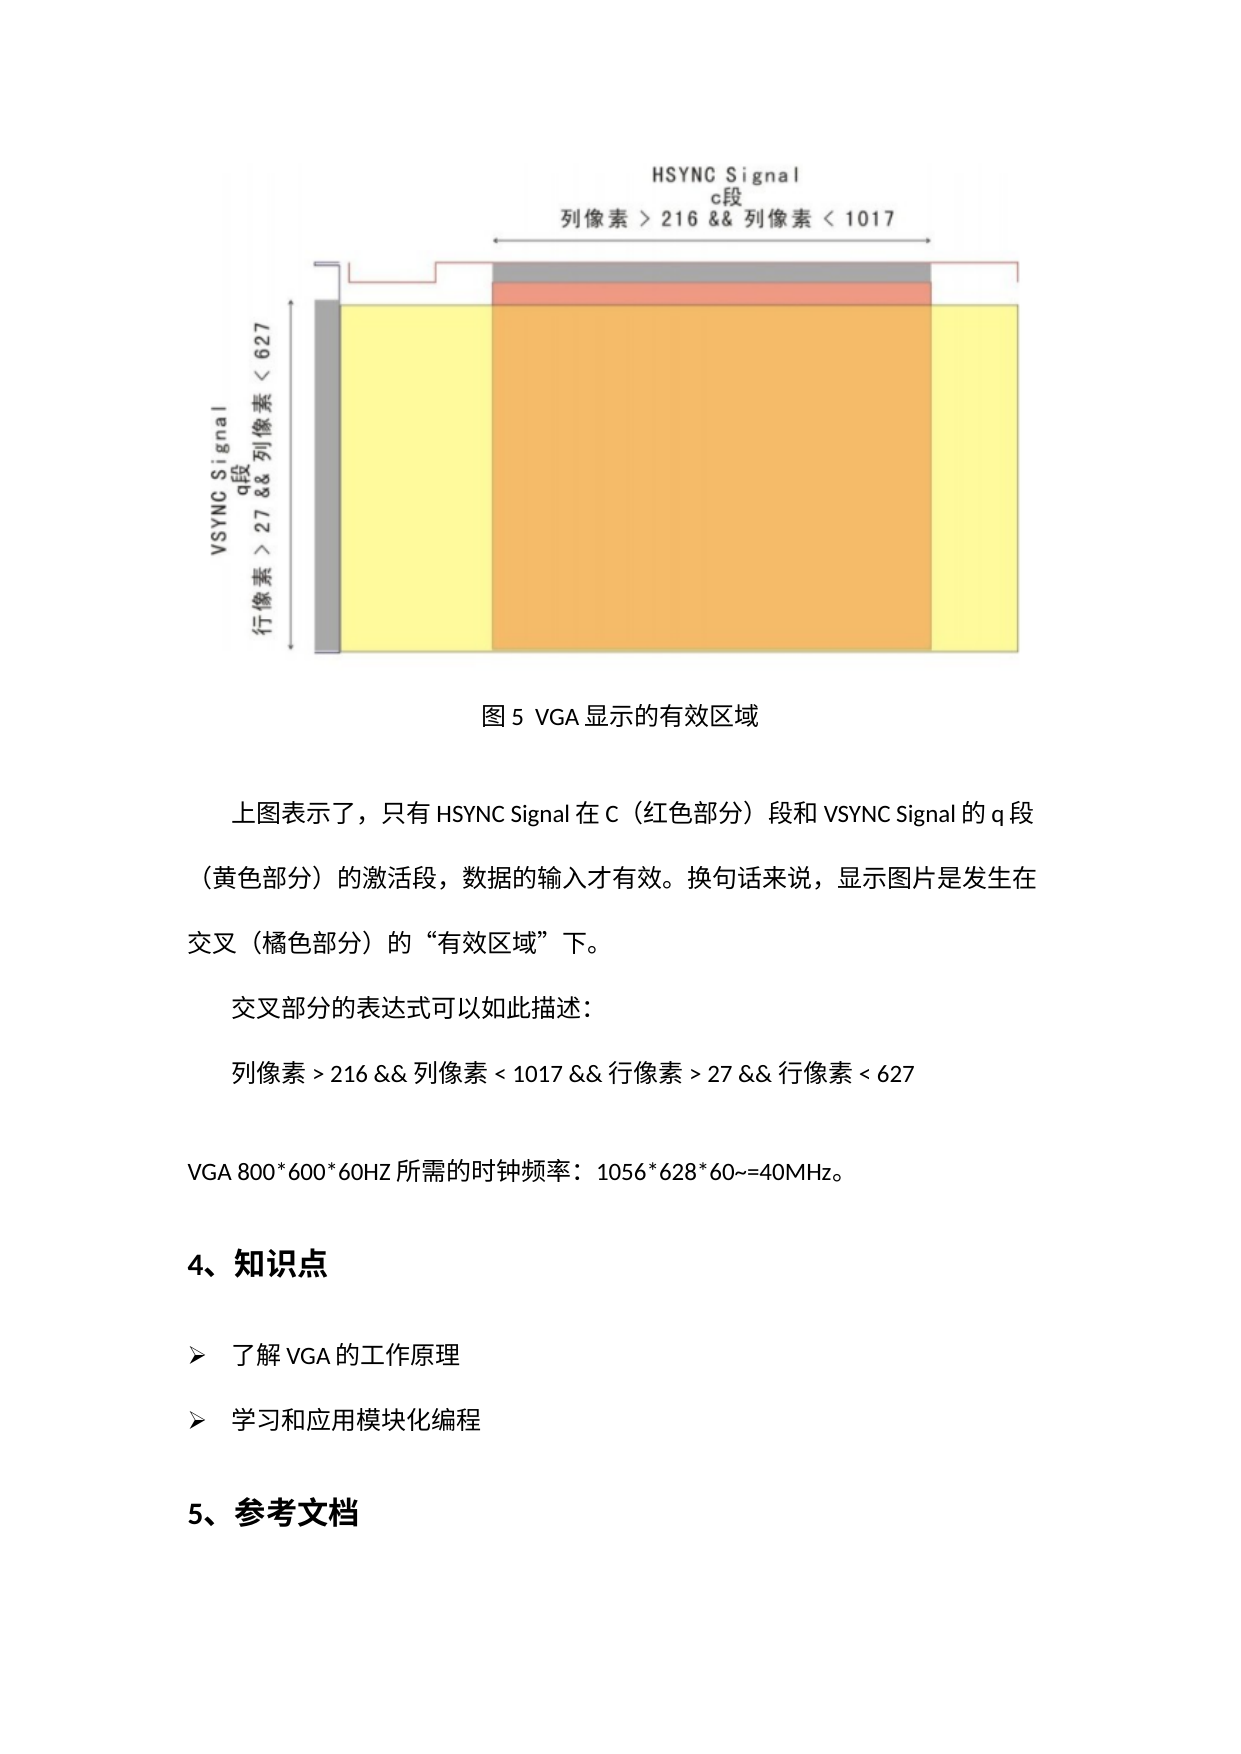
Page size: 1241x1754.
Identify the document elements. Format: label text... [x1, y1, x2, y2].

text 列像素 > 216 && 列像素 < 1017 && 行像素 > 27 && 行像素 < 627 [187, 1039, 1053, 1104]
subtitle 5、参考文档 [187, 1478, 1053, 1543]
text 图5 VGA显示的有效区域 [187, 682, 1053, 747]
list 了解VGA的工作原理 [187, 1321, 1053, 1386]
text 交叉部分的表达式可以如此描述： [187, 974, 1053, 1039]
text VGA 800*600*60HZ所需的时钟频率：1056*628*60~=40MHz。 [187, 1137, 1053, 1202]
list 学习和应用模块化编程 [187, 1386, 1053, 1451]
subtitle 4、知识点 [187, 1229, 1053, 1294]
text 上图表示了，只有HSYNC Signal在C（红色部分）段和VSYNC Signal的q段（黄色部分）的激活段，数据的输入才有效。换句话来说，显示图片是发生在交叉（橘色部分）的“有效区域”下。 [187, 779, 1053, 974]
picture [187, 162, 1054, 672]
